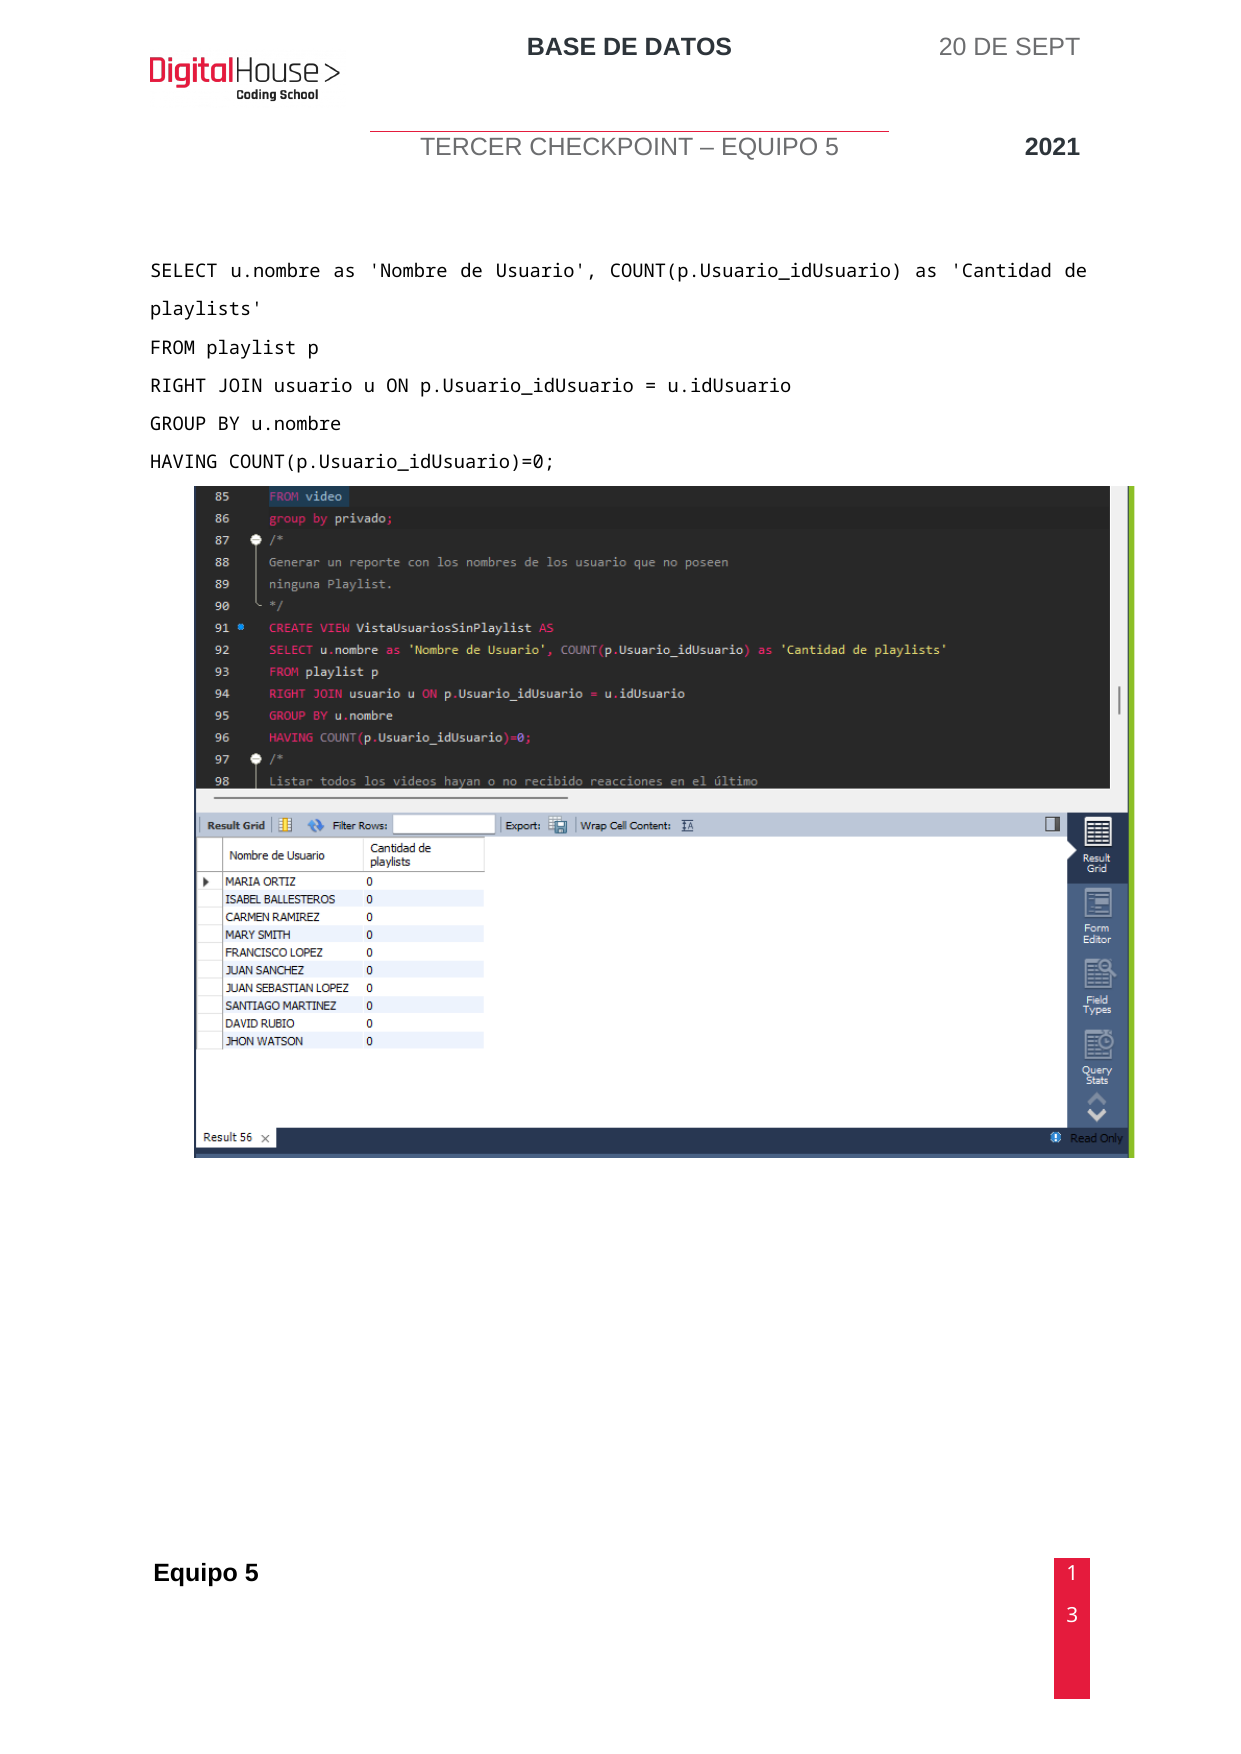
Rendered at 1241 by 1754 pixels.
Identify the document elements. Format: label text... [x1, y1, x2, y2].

text FROM playlist p [150, 334, 1088, 359]
picture [194, 486, 1135, 1158]
text HAVING COUNT(p.Usuario_idUsuario)=0; [150, 449, 1088, 474]
text GROUP BY u.nombre [150, 410, 1088, 436]
text SELECT u.nombre as 'Nombre de Usuario', COUNT(p.Usuario_idUsuario) as 'Cantidad de playlists' [150, 257, 1088, 321]
text RIGHT JOIN usuario u ON p.Usuario_idUsuario = u.idUsuario [150, 372, 1088, 398]
picture [150, 48, 347, 109]
